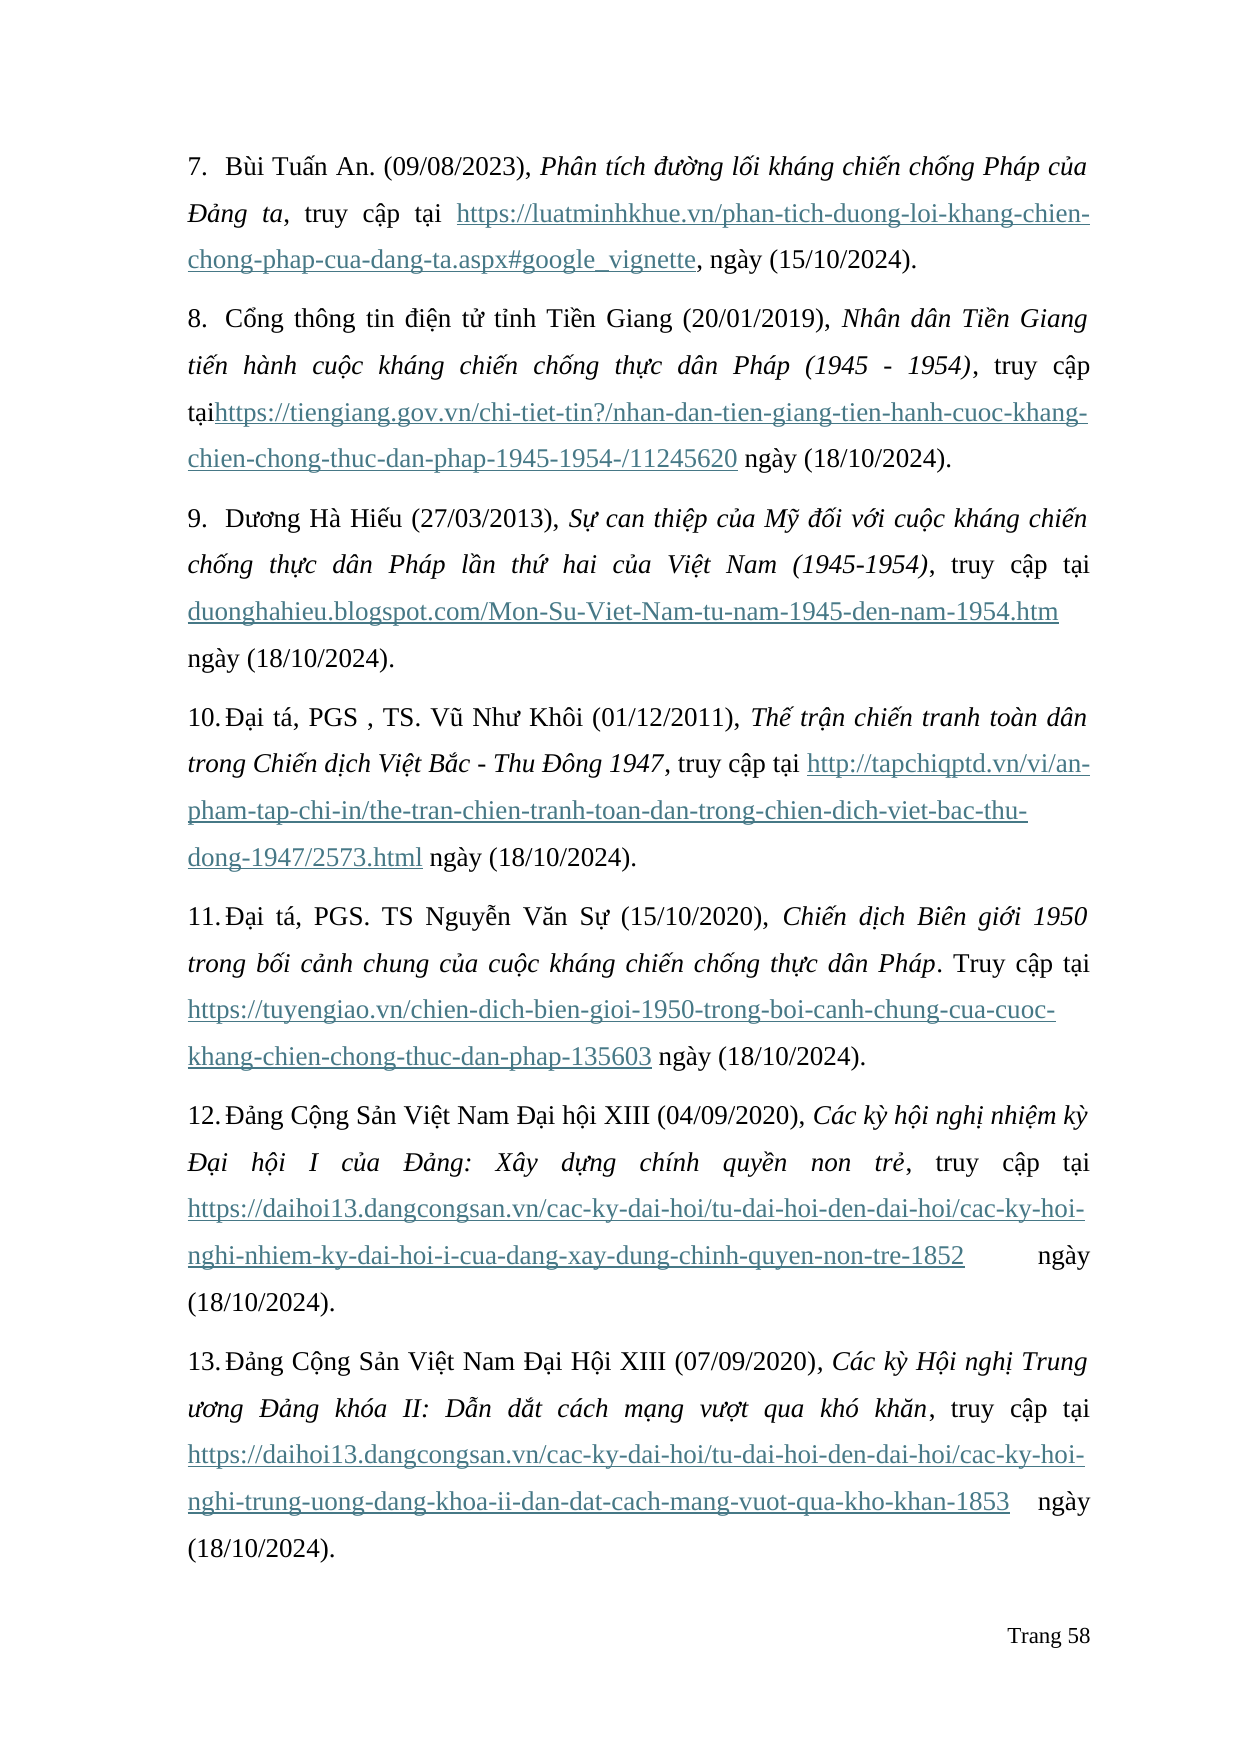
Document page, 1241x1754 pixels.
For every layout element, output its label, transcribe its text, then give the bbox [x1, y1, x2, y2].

list Đại tá, PGS , TS. Vũ Như Khôi (01/12/2011), Thế trận chiến tranh toàn dân trong Chiến dịch Việt Bắc - Thu Đông 1947, truy cập tại http://tapchiqptd.vn/vi/an-pham-tap-chi-in/the-tran-chien-tranh-toan-dan-trong-chien-dich-viet-bac-thu-dong-1947/2573.html ngày (18/10/2024). [187, 701, 1090, 872]
list Đại tá, PGS. TS Nguyễn Văn Sự (15/10/2020), Chiến dịch Biên giới 1950 trong bối cảnh chung của cuộc kháng chiến chống thực dân Pháp. Truy cập tại https://tuyengiao.vn/chien-dich-bien-gioi-1950-trong-boi-canh-chung-cua-cuoc-khang-chien-chong-thuc-dan-phap-135603 ngày (18/10/2024). [187, 900, 1090, 1071]
list Dương Hà Hiếu (27/03/2013), Sự can thiệp của Mỹ đối với cuộc kháng chiến chống thực dân Pháp lần thứ hai của Việt Nam (1945-1954), truy cập tại duonghahieu.blogspot.com/Mon-Su-Viet-Nam-tu-nam-1945-den-nam-1954.htm ngày (18/10/2024). [187, 502, 1090, 673]
list Bùi Tuấn An. (09/08/2023), Phân tích đường lối kháng chiến chống Pháp của Đảng ta, truy cập tại https://luatminhkhue.vn/phan-tich-duong-loi-khang-chien-chong-phap-cua-dang-ta.aspx#google_vignette, ngày (15/10/2024). [187, 150, 1090, 274]
list Đảng Cộng Sản Việt Nam Đại Hội XIII (07/09/2020), Các kỳ Hội nghị Trung ương Đảng khóa II: Dẫn dắt cách mạng vượt qua khó khăn, truy cập tại https://daihoi13.dangcongsan.vn/cac-ky-dai-hoi/tu-dai-hoi-den-dai-hoi/cac-ky-hoi-nghi-trung-uong-dang-khoa-ii-dan-dat-cach-mang-vuot-qua-kho-khan-1853 ngày (18/10/2024). [187, 1345, 1090, 1563]
list Cổng thông tin điện tử tỉnh Tiền Giang (20/01/2019), Nhân dân Tiền Giang tiến hành cuộc kháng chiến chống thực dân Pháp (1945 - 1954), truy cập tạihttps://tiengiang.gov.vn/chi-tiet-tin?/nhan-dan-tien-giang-tien-hanh-cuoc-khang-chien-chong-thuc-dan-phap-1945-1954-/11245620 ngày (18/10/2024). [187, 302, 1090, 474]
list Đảng Cộng Sản Việt Nam Đại hội XIII (04/09/2020), Các kỳ hội nghị nhiệm kỳ Đại hội I của Đảng: Xây dựng chính quyền non trẻ, truy cập tại https://daihoi13.dangcongsan.vn/cac-ky-dai-hoi/tu-dai-hoi-den-dai-hoi/cac-ky-hoi-nghi-nhiem-ky-dai-hoi-i-cua-dang-xay-dung-chinh-quyen-non-tre-1852 ngày (18/10/2024). [187, 1099, 1090, 1317]
